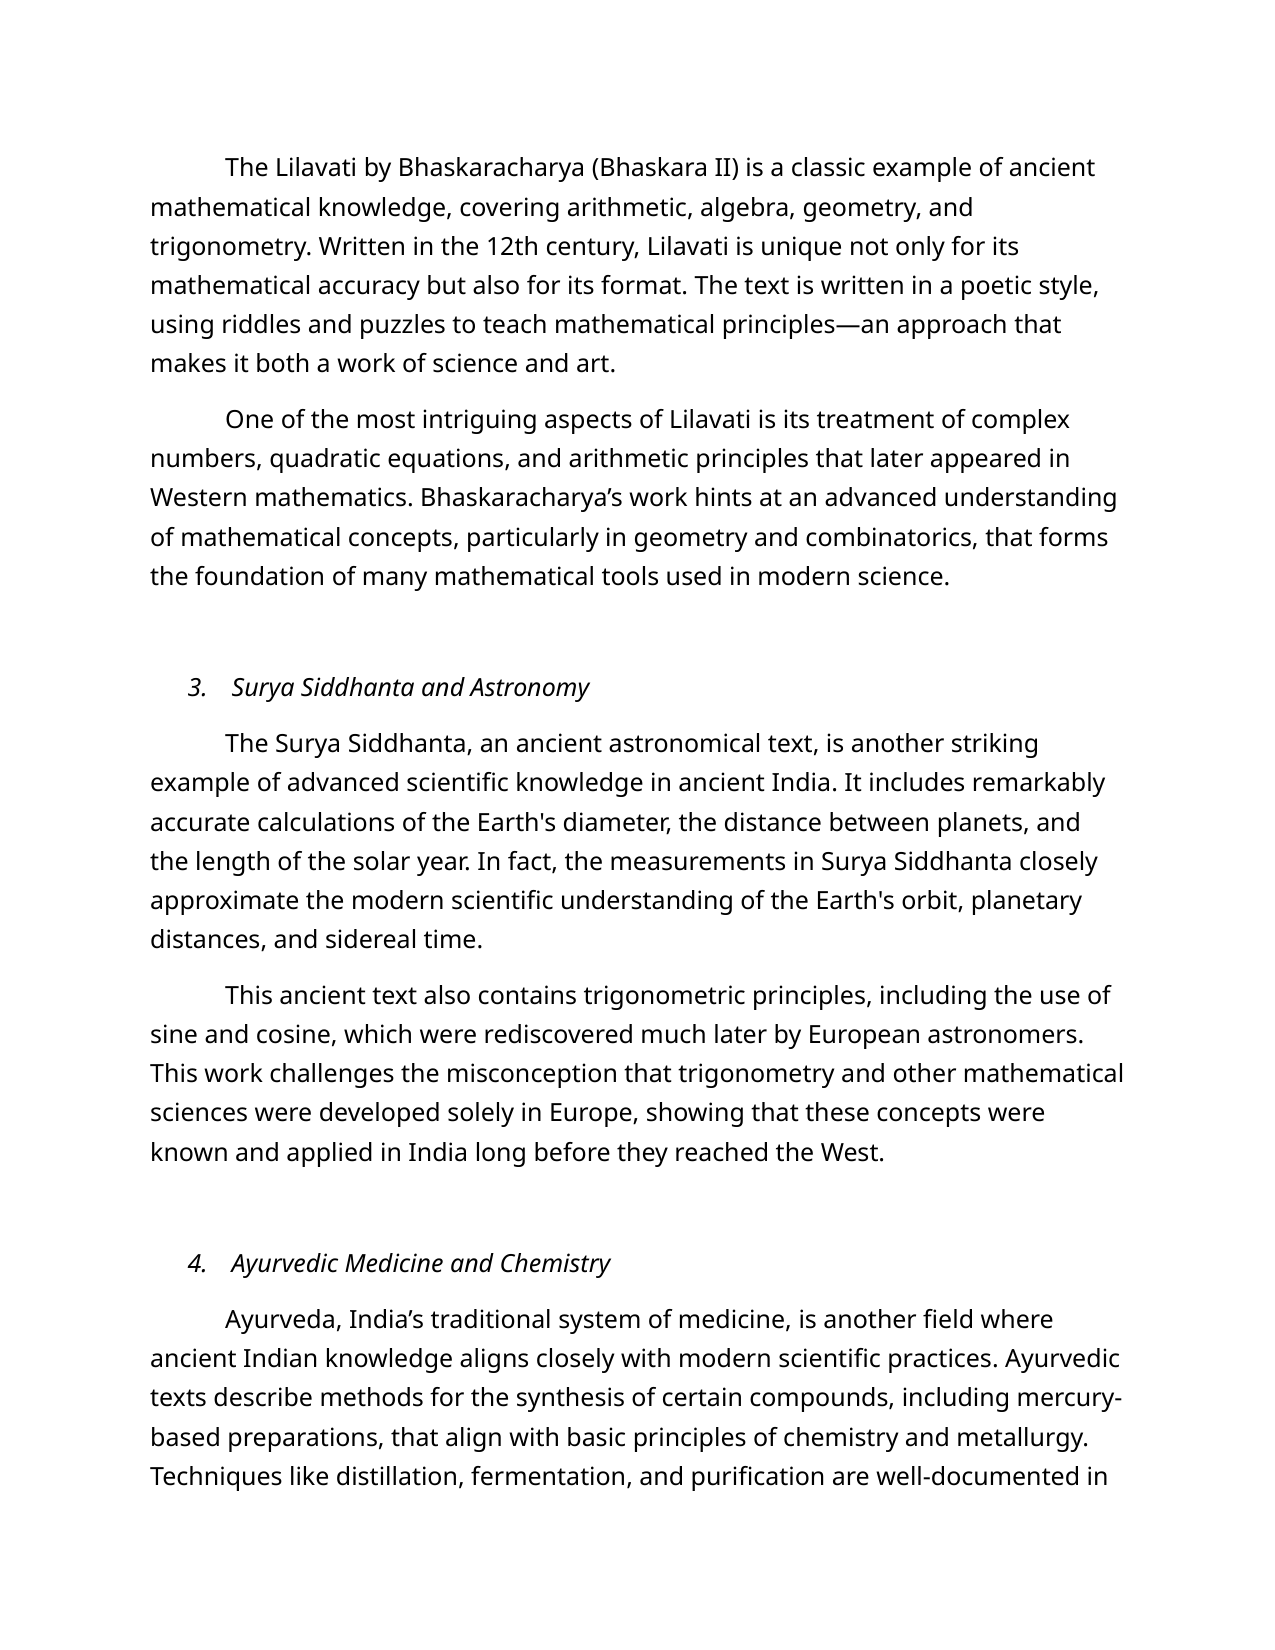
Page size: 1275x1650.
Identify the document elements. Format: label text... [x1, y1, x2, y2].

list Ayurvedic Medicine and Chemistry [187, 1246, 1125, 1280]
list Surya Siddhanta and Astronomy [187, 670, 1125, 704]
text The Lilavati by Bhaskaracharya (Bhaskara II) is a classic example of ancient mathematical knowledge, covering arithmetic, algebra, geometry, and trigonometry. Written in the 12th century, Lilavati is unique not only for its mathematical accuracy but also for its format. The text is written in a poetic style, using riddles and puzzles to teach mathematical principles—an approach that makes it both a work of science and art. [150, 150, 1125, 380]
text This ancient text also contains trigonometric principles, including the use of sine and cosine, which were rediscovered much later by European astronomers. This work challenges the misconception that trigonometry and other mathematical sciences were developed solely in Europe, showing that these concepts were known and applied in India long before they reached the West. [150, 977, 1125, 1168]
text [150, 1302, 1125, 1492]
text One of the most intriguing aspects of Lilavati is its treatment of complex numbers, quadratic equations, and arithmetic principles that later appeared in Western mathematics. Bhaskaracharya’s work hints at an advanced understanding of mathematical concepts, particularly in geometry and combinatorics, that forms the foundation of many mathematical tools used in modern science. [150, 402, 1125, 592]
text The Surya Siddhanta, an ancient astronomical text, is another striking example of advanced scientific knowledge in ancient India. It includes remarkably accurate calculations of the Earth's diameter, the distance between planets, and the length of the solar year. In fact, the measurements in Surya Siddhanta closely approximate the modern scientific understanding of the Earth's orbit, planetary distances, and sidereal time. [150, 726, 1125, 956]
